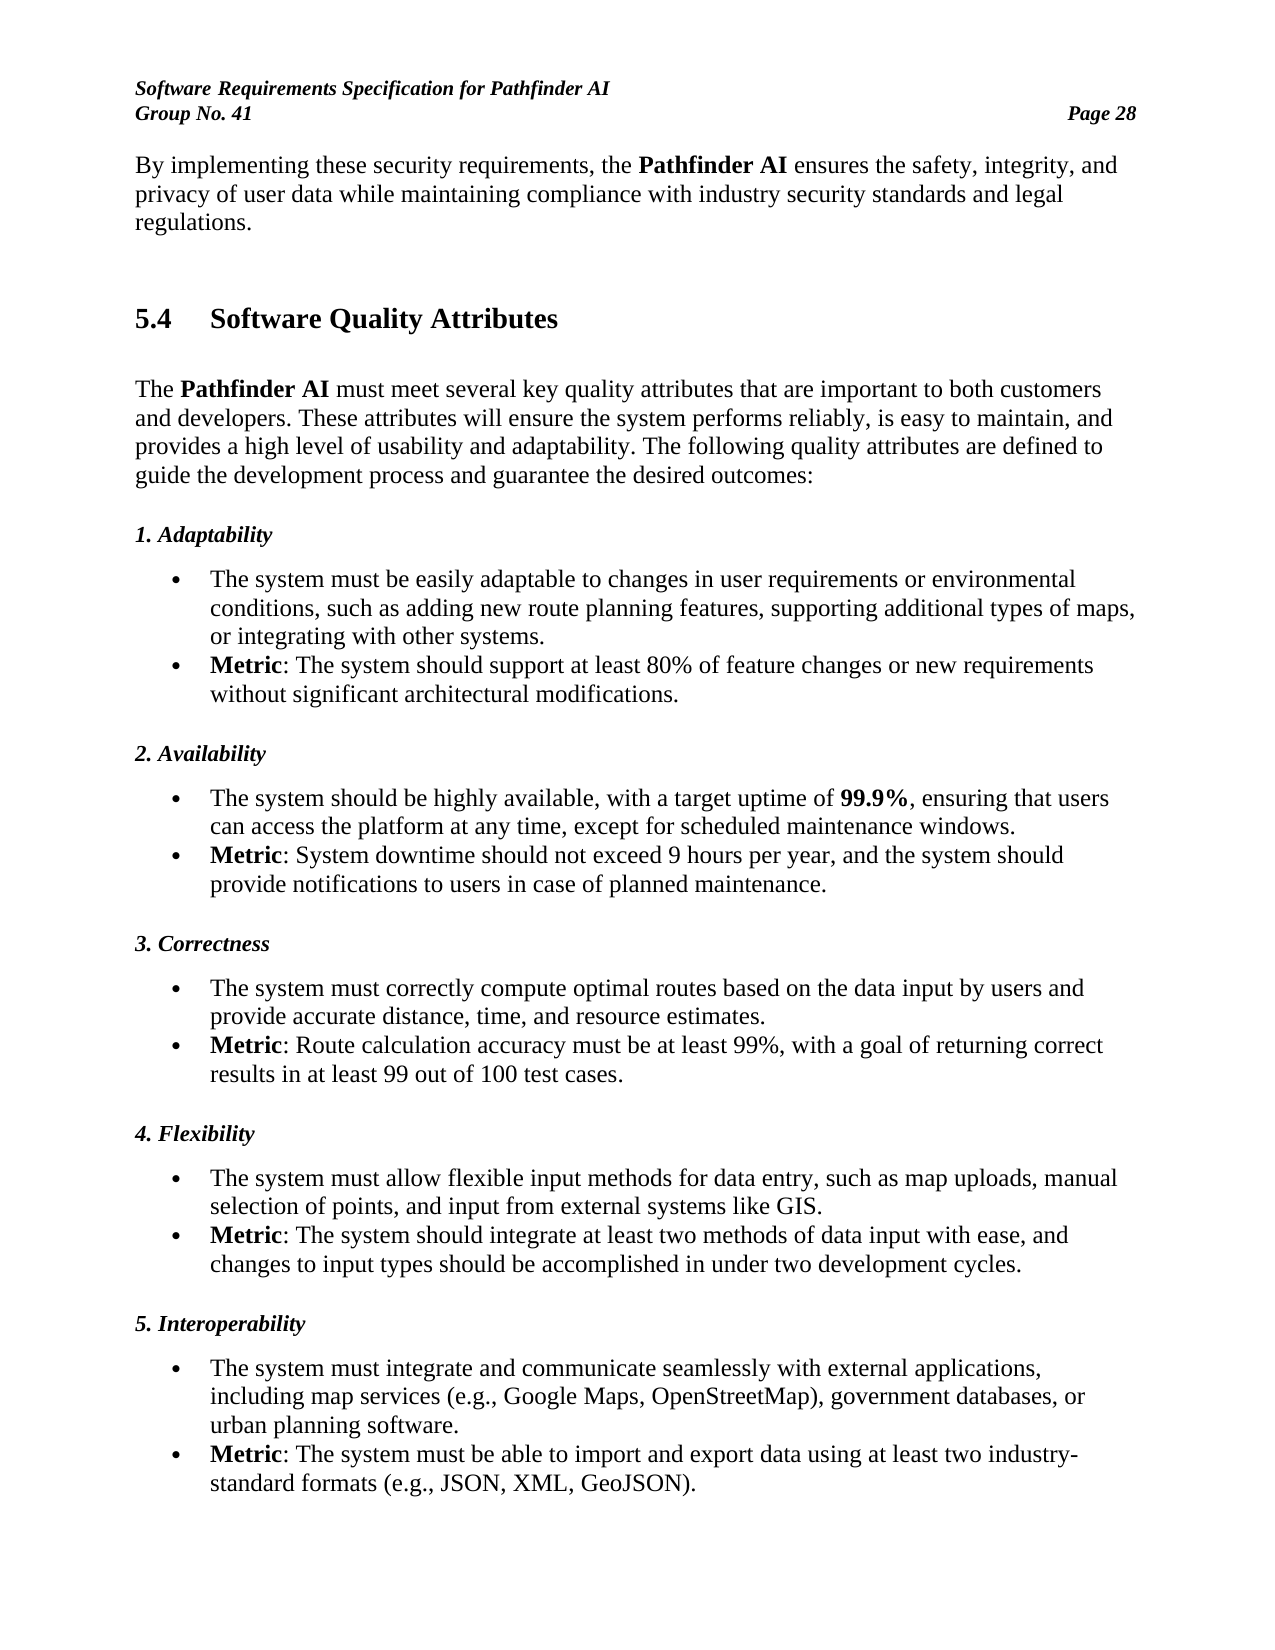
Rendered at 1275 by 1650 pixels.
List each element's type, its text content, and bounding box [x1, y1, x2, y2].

list Metric: System downtime should not exceed 9 hours per year, and the system should provide notifications to users in case of planned maintenance. [172, 840, 1140, 898]
subtitle 3. Correctness [135, 933, 1140, 956]
subtitle 2. Availability [135, 743, 1140, 766]
list Metric: The system must be able to import and export data using at least two industry-standard formats (e.g., JSON, XML, GeoJSON). [172, 1439, 1140, 1496]
list Metric: Route calculation accuracy must be at least 99%, with a goal of returning correct results in at least 99 out of 100 test cases. [172, 1030, 1140, 1088]
text By implementing these security requirements, the Pathfinder AI ensures the safety, integrity, and privacy of user data while maintaining compliance with industry security standards and legal regulations. [135, 150, 1140, 236]
text The Pathfinder AI must meet several key quality attributes that are important to both customers and developers. These attributes will ensure the system performs reliably, is easy to maintain, and provides a high level of usability and adaptability. The following quality attributes are defined to guide the development process and guarantee the desired outcomes: [135, 374, 1140, 489]
subtitle 5. Interoperability [135, 1313, 1140, 1336]
subtitle Software Quality Attributes [135, 301, 1140, 334]
list Metric: The system should support at least 80% of feature changes or new requirements without significant architectural modifications. [172, 650, 1140, 708]
list The system must integrate and communicate seamlessly with external applications, including map services (e.g., Google Maps, OpenStreetMap), government databases, or urban planning software. [172, 1353, 1140, 1439]
list The system should be highly available, with a target uptime of 99.9%, ensuring that users can access the platform at any time, except for scheduled maintenance windows. [172, 783, 1140, 840]
list Metric: The system should integrate at least two methods of data input with ease, and changes to input types should be accomplished in under two development cycles. [172, 1220, 1140, 1278]
list The system must correctly compute optimal routes based on the data input by users and provide accurate distance, time, and resource estimates. [172, 973, 1140, 1030]
list The system must allow flexible input methods for data entry, such as map uploads, manual selection of points, and input from external systems like GIS. [172, 1163, 1140, 1220]
subtitle 1. Adaptability [135, 524, 1140, 547]
subtitle 4. Flexibility [135, 1123, 1140, 1146]
list The system must be easily adaptable to changes in user requirements or environmental conditions, such as adding new route planning features, supporting additional types of maps, or integrating with other systems. [172, 564, 1140, 650]
